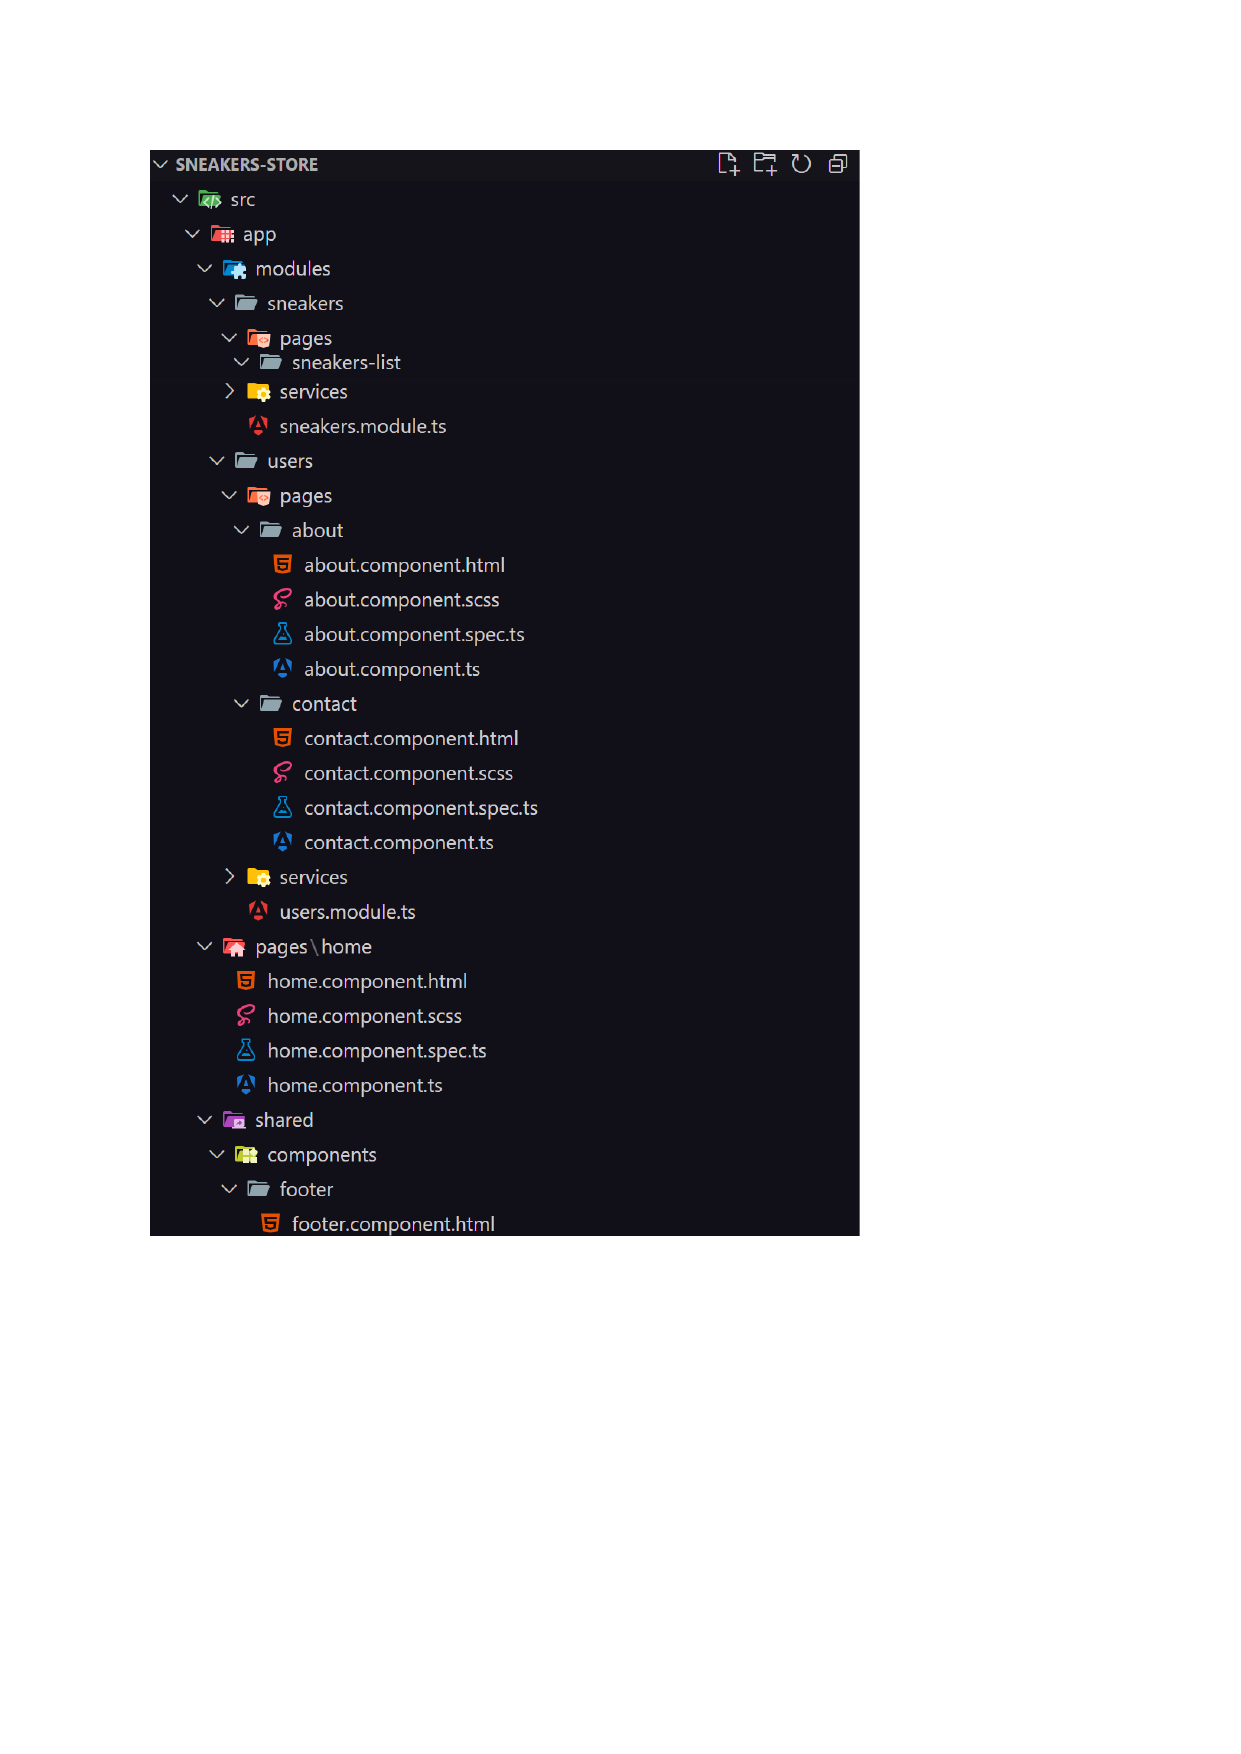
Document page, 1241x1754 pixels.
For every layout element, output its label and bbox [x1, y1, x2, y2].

picture [150, 150, 860, 1236]
